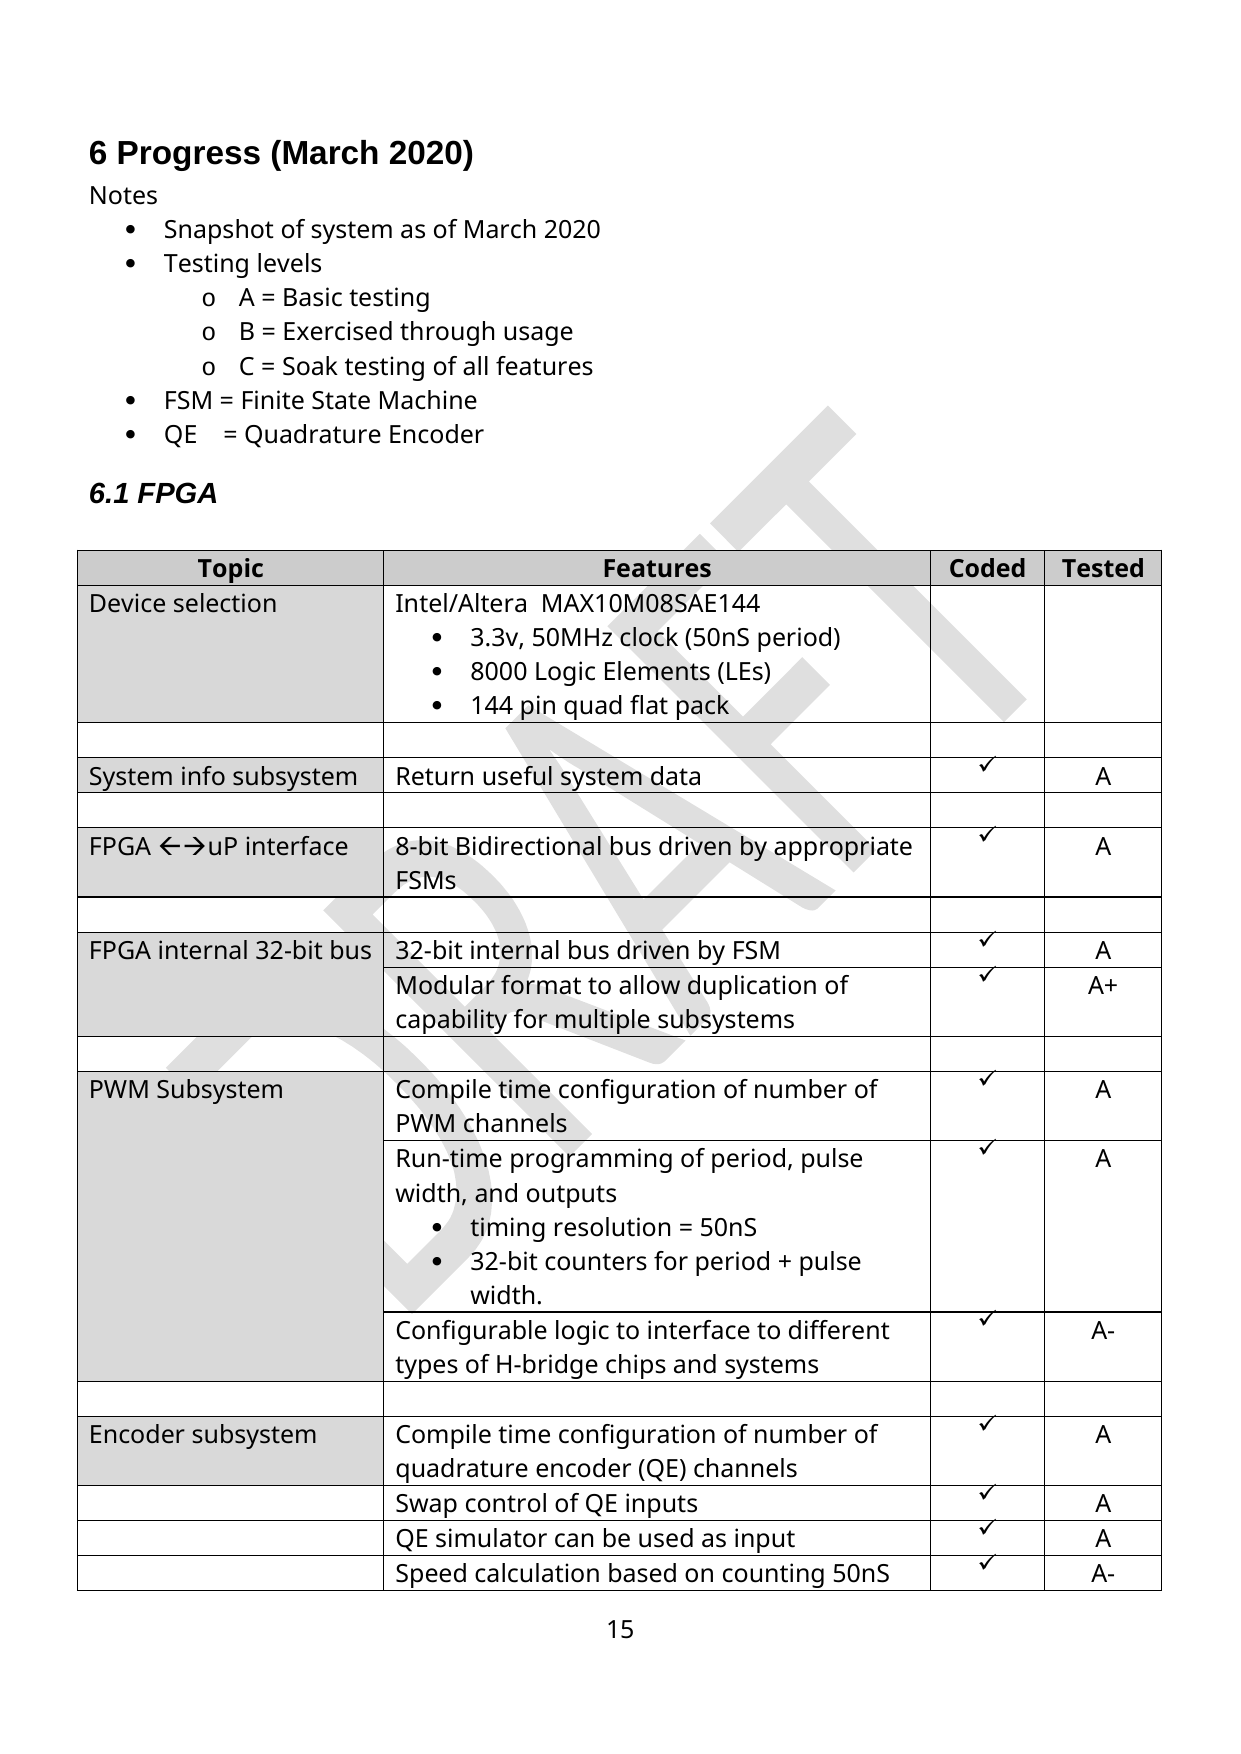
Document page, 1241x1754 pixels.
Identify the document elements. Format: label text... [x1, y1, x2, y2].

table_cell 32-bit internal bus driven by FSM [384, 933, 930, 967]
subtitle 6.1 FPGA [89, 476, 1152, 509]
table_cell [1045, 898, 1161, 932]
table_cell A [1045, 758, 1161, 792]
table_cell [78, 1037, 383, 1071]
table_cell [1045, 793, 1161, 827]
table_header Topic [78, 551, 383, 585]
table_cell [1045, 1382, 1161, 1416]
table_cell A [1045, 933, 1161, 967]
list B = Exercised through usage [201, 314, 1152, 348]
table_cell System info subsystem [78, 758, 383, 792]
table_cell [931, 968, 1044, 1036]
table_cell [931, 828, 1044, 896]
list FSM = Finite State Machine [126, 383, 1152, 417]
subtitle 6 Progress (March 2020) [89, 133, 1152, 171]
table_cell Intel/Altera MAX10M08SAE144 3.3v, 50MHz clock (50nS period) 8000 Logic Elements (LEs) 144 pin quad flat pack [384, 586, 930, 722]
table_cell [931, 758, 1044, 792]
table_cell A+ [1045, 968, 1161, 1036]
table_cell [931, 1072, 1044, 1140]
table_cell QE simulator can be used as input [384, 1521, 930, 1555]
table_cell [78, 793, 383, 827]
table_cell [78, 1521, 383, 1555]
table_cell Modular format to allow duplication of capability for multiple subsystems [384, 968, 930, 1036]
table_cell [1045, 586, 1161, 722]
table_cell FPGA internal 32-bit bus [78, 933, 383, 1036]
table_cell A [1045, 1417, 1161, 1485]
table_cell [78, 723, 383, 757]
table_cell A- [1045, 1556, 1161, 1590]
table_cell Swap control of QE inputs [384, 1486, 930, 1520]
table_cell A [1045, 1486, 1161, 1520]
list QE = Quadrature Encoder [126, 417, 1152, 451]
table_cell [931, 1037, 1044, 1071]
table_cell [931, 793, 1044, 827]
table_cell [931, 723, 1044, 757]
table_cell FPGA uP interface [78, 828, 383, 896]
table_cell [931, 1382, 1044, 1416]
table_cell [78, 898, 383, 932]
table_header Features [384, 551, 930, 585]
table_cell [78, 1486, 383, 1520]
table_cell [384, 1382, 930, 1416]
table_cell Compile time configuration of number of PWM channels [384, 1072, 930, 1140]
table_cell [1045, 1037, 1161, 1071]
table_cell [931, 1486, 1044, 1520]
table_cell 8-bit Bidirectional bus driven by appropriate FSMs [384, 828, 930, 896]
table_header Tested [1045, 551, 1161, 585]
list A = Basic testing [201, 280, 1152, 314]
list Testing levels [126, 246, 1152, 280]
list C = Soak testing of all features [201, 348, 1152, 383]
table_cell [931, 1556, 1044, 1590]
table_cell Return useful system data [384, 758, 930, 792]
table_cell [931, 1521, 1044, 1555]
table_cell [1045, 723, 1161, 757]
table_cell [384, 1037, 930, 1071]
table_cell A- [1045, 1313, 1161, 1381]
table_cell [931, 1141, 1044, 1311]
text Notes [89, 178, 1152, 212]
table_cell [384, 793, 930, 827]
table_cell Compile time configuration of number of quadrature encoder (QE) channels [384, 1417, 930, 1485]
table_cell [384, 898, 930, 932]
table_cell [384, 1556, 930, 1590]
table_cell [78, 1382, 383, 1416]
table_cell Encoder subsystem [78, 1417, 383, 1485]
table_cell PWM Subsystem [78, 1072, 383, 1381]
table_header Coded [931, 551, 1044, 585]
table_cell [78, 1556, 383, 1590]
table_cell [931, 586, 1044, 722]
table_cell Run-time programming of period, pulse width, and outputs timing resolution = 50nS 32-bit counters for period + pulse width. [384, 1141, 930, 1311]
table_cell [384, 723, 930, 757]
table_cell A [1045, 828, 1161, 896]
table_cell Device selection [78, 586, 383, 722]
table_cell A [1045, 1072, 1161, 1140]
table_cell [931, 1417, 1044, 1485]
table_cell Configurable logic to interface to different types of H-bridge chips and systems [384, 1313, 930, 1381]
table_cell A [1045, 1141, 1161, 1311]
table_cell [931, 898, 1044, 932]
table_cell A [1045, 1521, 1161, 1555]
table_cell [931, 933, 1044, 967]
table_cell [931, 1313, 1044, 1381]
list Snapshot of system as of March 2020 [126, 212, 1152, 246]
